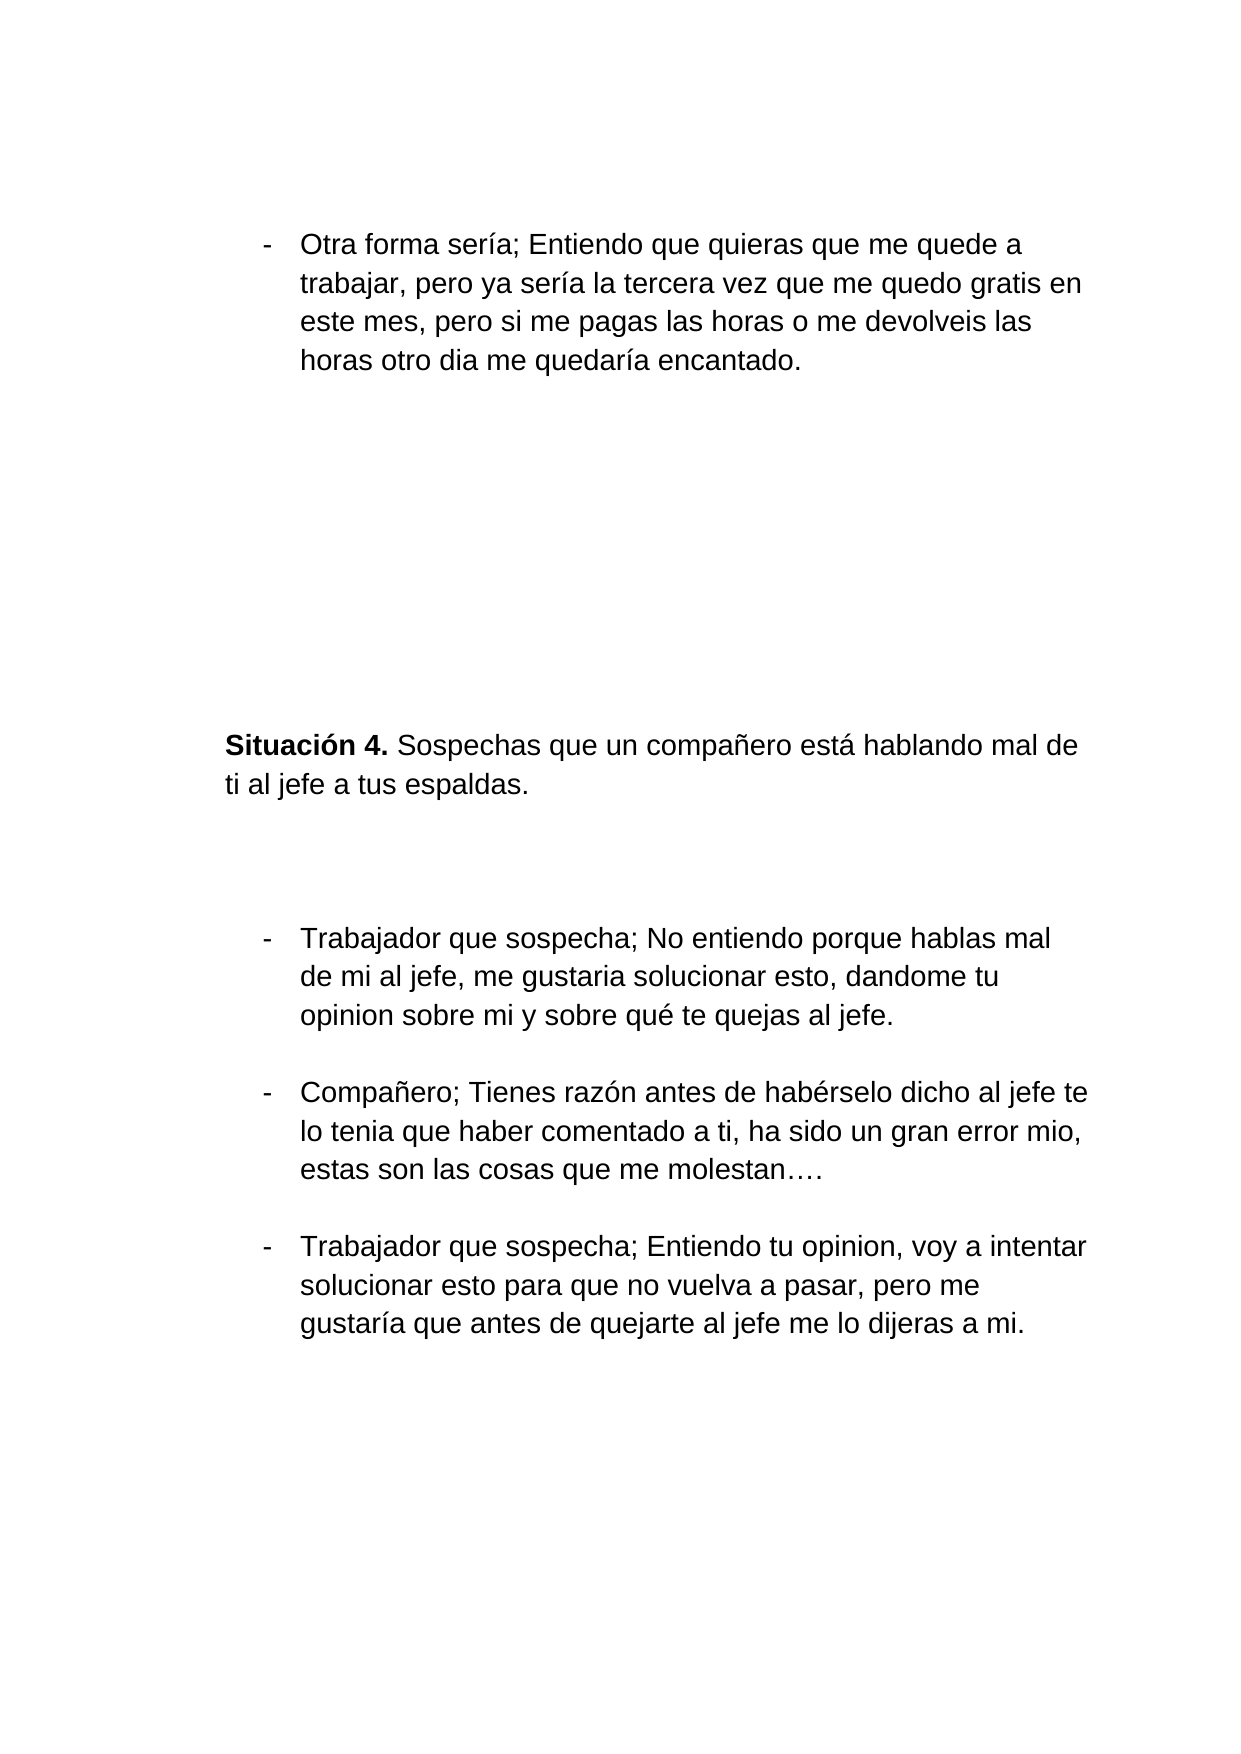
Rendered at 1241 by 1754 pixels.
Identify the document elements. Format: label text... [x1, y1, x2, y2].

text Situación 4. Sospechas que un compañero está hablando mal de ti al jefe a tus espaldas. [225, 728, 1090, 800]
list Otra forma sería; Entiendo que quieras que me quede a trabajar, pero ya sería la tercera vez que me quedo gratis en este mes, pero si me pagas las horas o me devolveis las horas otro dia me quedaría encantado. [262, 227, 1090, 376]
list Trabajador que sospecha; Entiendo tu opinion, voy a intentar solucionar esto para que no vuelva a pasar, pero me gustaría que antes de quejarte al jefe me lo dijeras a mi. [262, 1229, 1090, 1340]
list Trabajador que sospecha; No entiendo porque hablas mal de mi al jefe, me gustaria solucionar esto, dandome tu opinion sobre mi y sobre qué te quejas al jefe. [262, 921, 1090, 1031]
list Compañero; Tienes razón antes de habérselo dicho al jefe te lo tenia que haber comentado a ti, ha sido un gran error mio, estas son las cosas que me molestan…. [262, 1075, 1090, 1186]
